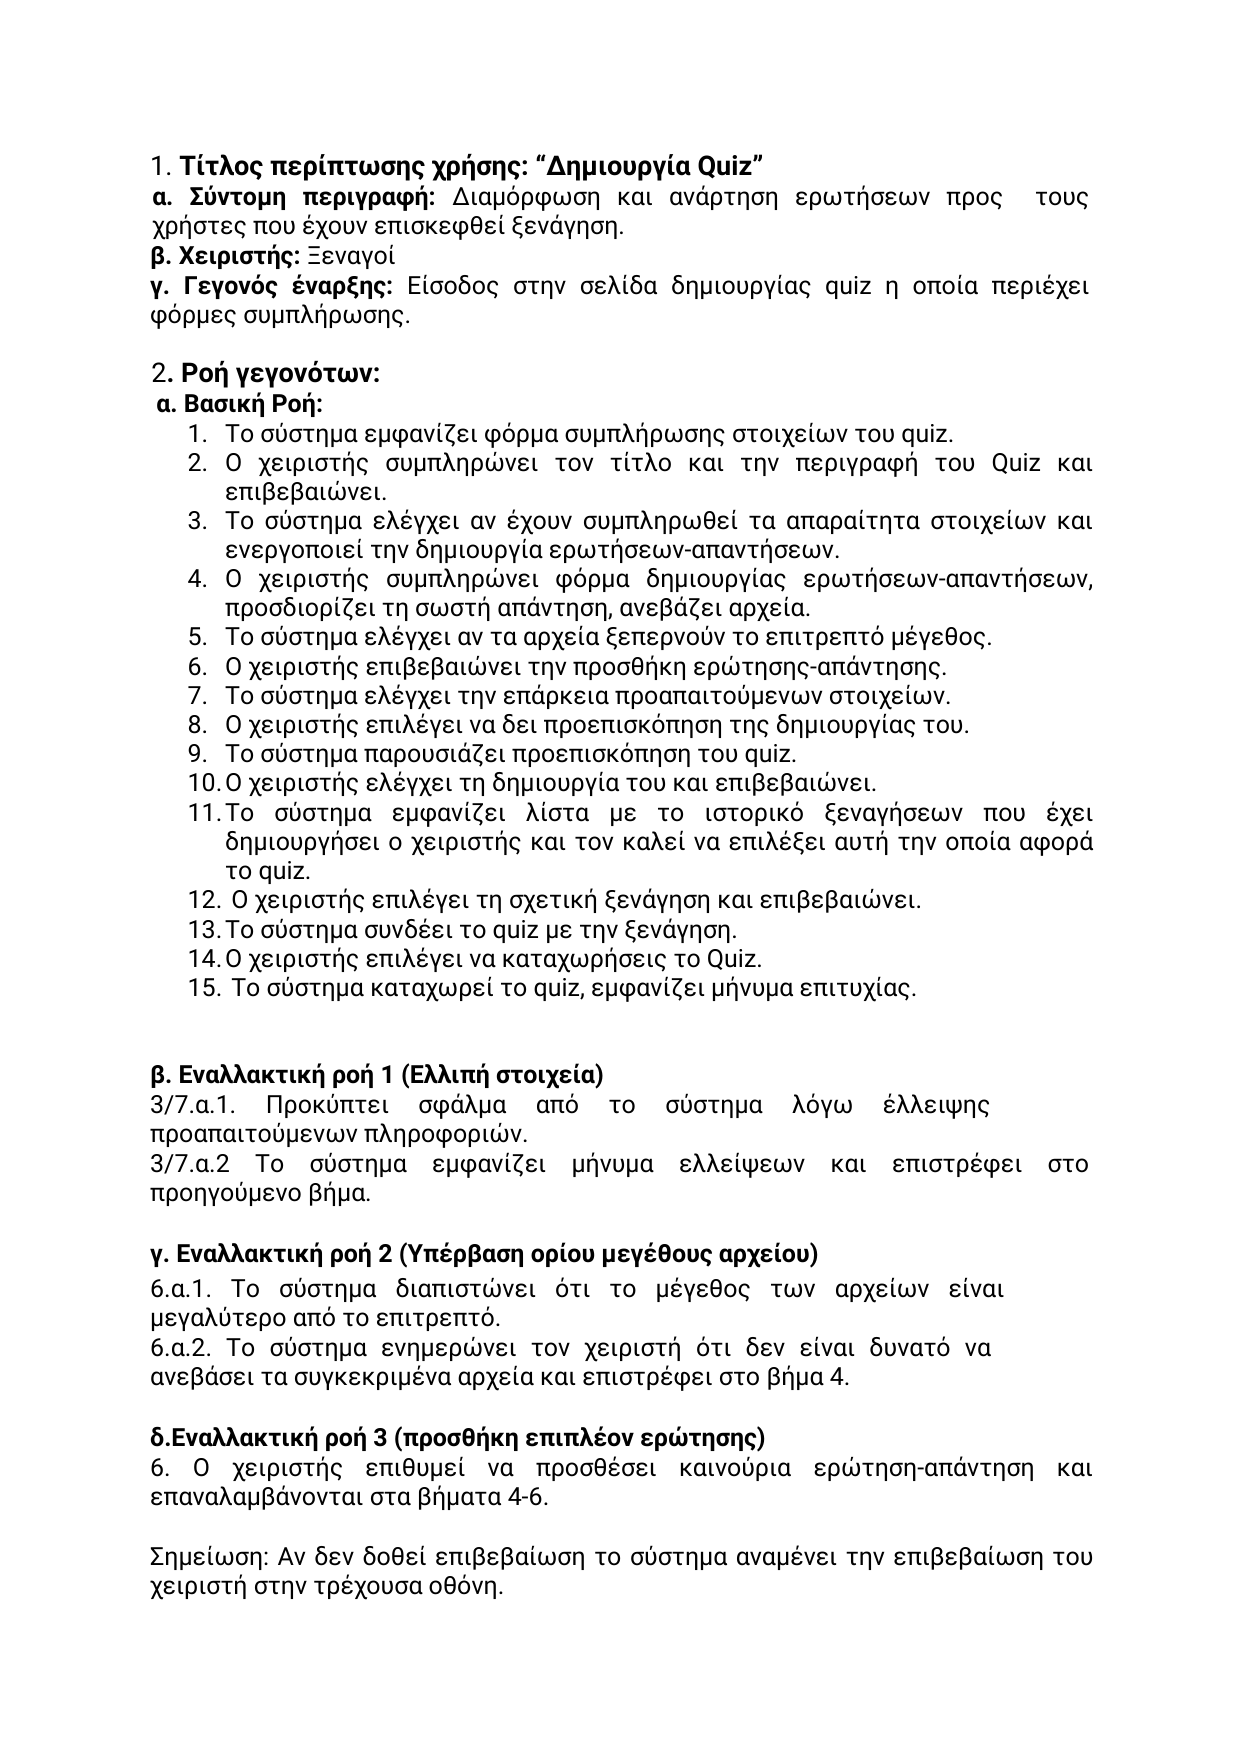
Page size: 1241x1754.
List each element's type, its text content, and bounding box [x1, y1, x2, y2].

text δ.Εναλλακτική ροή 3 (προσθήκη επιπλέον ερώτησης) [150, 1423, 1094, 1452]
list Ο χειριστής επιλέγει τη σχετική ξενάγηση και επιβεβαιώνει. [187, 886, 983, 915]
text γ. Γεγονός έναρξης: Είσοδος στην σελίδα δημιουργίας quiz η οποία περιέχει φόρμες συμπλήρωσης. [150, 271, 1090, 329]
list Το σύστημα καταχωρεί το quiz, εμφανίζει μήνυμα επιτυχίας. [187, 973, 983, 1003]
list Ο χειριστής επιβεβαιώνει την προσθήκη ερώτησης-απάντησης. [187, 652, 1094, 681]
text γ. Εναλλακτική ροή 2 (Υπέρβαση ορίου μεγέθους αρχείου) [150, 1239, 1090, 1269]
list Το σύστημα παρουσιάζει προεπισκόπηση του quiz. [187, 739, 1094, 768]
text Σημείωση: Αν δεν δοθεί επιβεβαίωση το σύστημα αναμένει την επιβεβαίωση του χειριστή στην τρέχουσα οθόνη. [150, 1542, 1094, 1601]
text α. Σύντομη περιγραφή: Διαμόρφωση και ανάρτηση ερωτήσεων προς τους χρήστες που έχουν επισκεφθεί ξενάγηση. [152, 182, 1090, 240]
text β. Εναλλακτική ροή 1 (Ελλιπή στοιχεία) [150, 1060, 1090, 1089]
list Το σύστημα συνδέει το quiz με την ξενάγηση. [187, 915, 983, 944]
text 6.α.1. Το σύστημα διαπιστώνει ότι το μέγεθος των αρχείων είναι μεγαλύτερο από το επιτρεπτό. [150, 1274, 1006, 1332]
text 3/7.α.1. Προκύπτει σφάλμα από το σύστημα λόγω έλλειψης προαπαιτούμενων πληροφοριών. [150, 1090, 992, 1148]
list Ο χειριστής συμπληρώνει φόρμα δημιουργίας ερωτήσεων-απαντήσεων, προσδιορίζει τη σωστή απάντηση, ανεβάζει αρχεία. [187, 564, 1094, 622]
list Ο χειριστής ελέγχει τη δημιουργία του και επιβεβαιώνει. [187, 768, 1094, 798]
list Το σύστημα εμφανίζει λίστα με το ιστορικό ξεναγήσεων που έχει δημιουργήσει ο χειριστής και τον καλεί να επιλέξει αυτή την οποία αφορά το quiz. [187, 798, 1094, 886]
text 1. Τίτλος περίπτωσης χρήσης: “Δημιουργία Quiz” [150, 150, 1090, 182]
list Ο χειριστής επιλέγει να δει προεπισκόπηση της δημιουργίας του. [187, 710, 1094, 739]
text 6.α.2. Το σύστημα ενημερώνει τον χειριστή ότι δεν είναι δυνατό να ανεβάσει τα συγκεκριμένα αρχεία και επιστρέφει στο βήμα 4. [150, 1333, 992, 1392]
text 6. Ο χειριστής επιθυμεί να προσθέσει καινούρια ερώτηση-απάντηση και επαναλαμβάνονται στα βήματα 4-6. [150, 1453, 1094, 1511]
list Ο χειριστής επιλέγει να καταχωρήσεις το Quiz. [187, 944, 983, 973]
list Ο χειριστής συμπληρώνει τον τίτλο και την περιγραφή του Quiz και επιβεβαιώνει. [187, 448, 1094, 506]
list Το σύστημα ελέγχει αν τα αρχεία ξεπερνούν το επιτρεπτό μέγεθος. [187, 622, 1094, 652]
text 2. Ροή γεγονότων: [151, 357, 1090, 389]
list Το σύστημα ελέγχει αν έχουν συμπληρωθεί τα απαραίτητα στοιχείων και ενεργοποιεί την δημιουργία ερωτήσεων-απαντήσεων. [187, 506, 1094, 564]
text α. Βασική Ροή: [150, 389, 1090, 419]
text 3/7.α.2 Το σύστημα εμφανίζει μήνυμα ελλείψεων και επιστρέφει στο προηγούμενο βήμα. [150, 1149, 1090, 1208]
list Το σύστημα εμφανίζει φόρμα συμπλήρωσης στοιχείων του quiz. [187, 419, 1094, 448]
text β. Χειριστής: Ξεναγοί [150, 241, 1090, 270]
list Το σύστημα ελέγχει την επάρκεια προαπαιτούμενων στοιχείων. [187, 681, 1094, 710]
